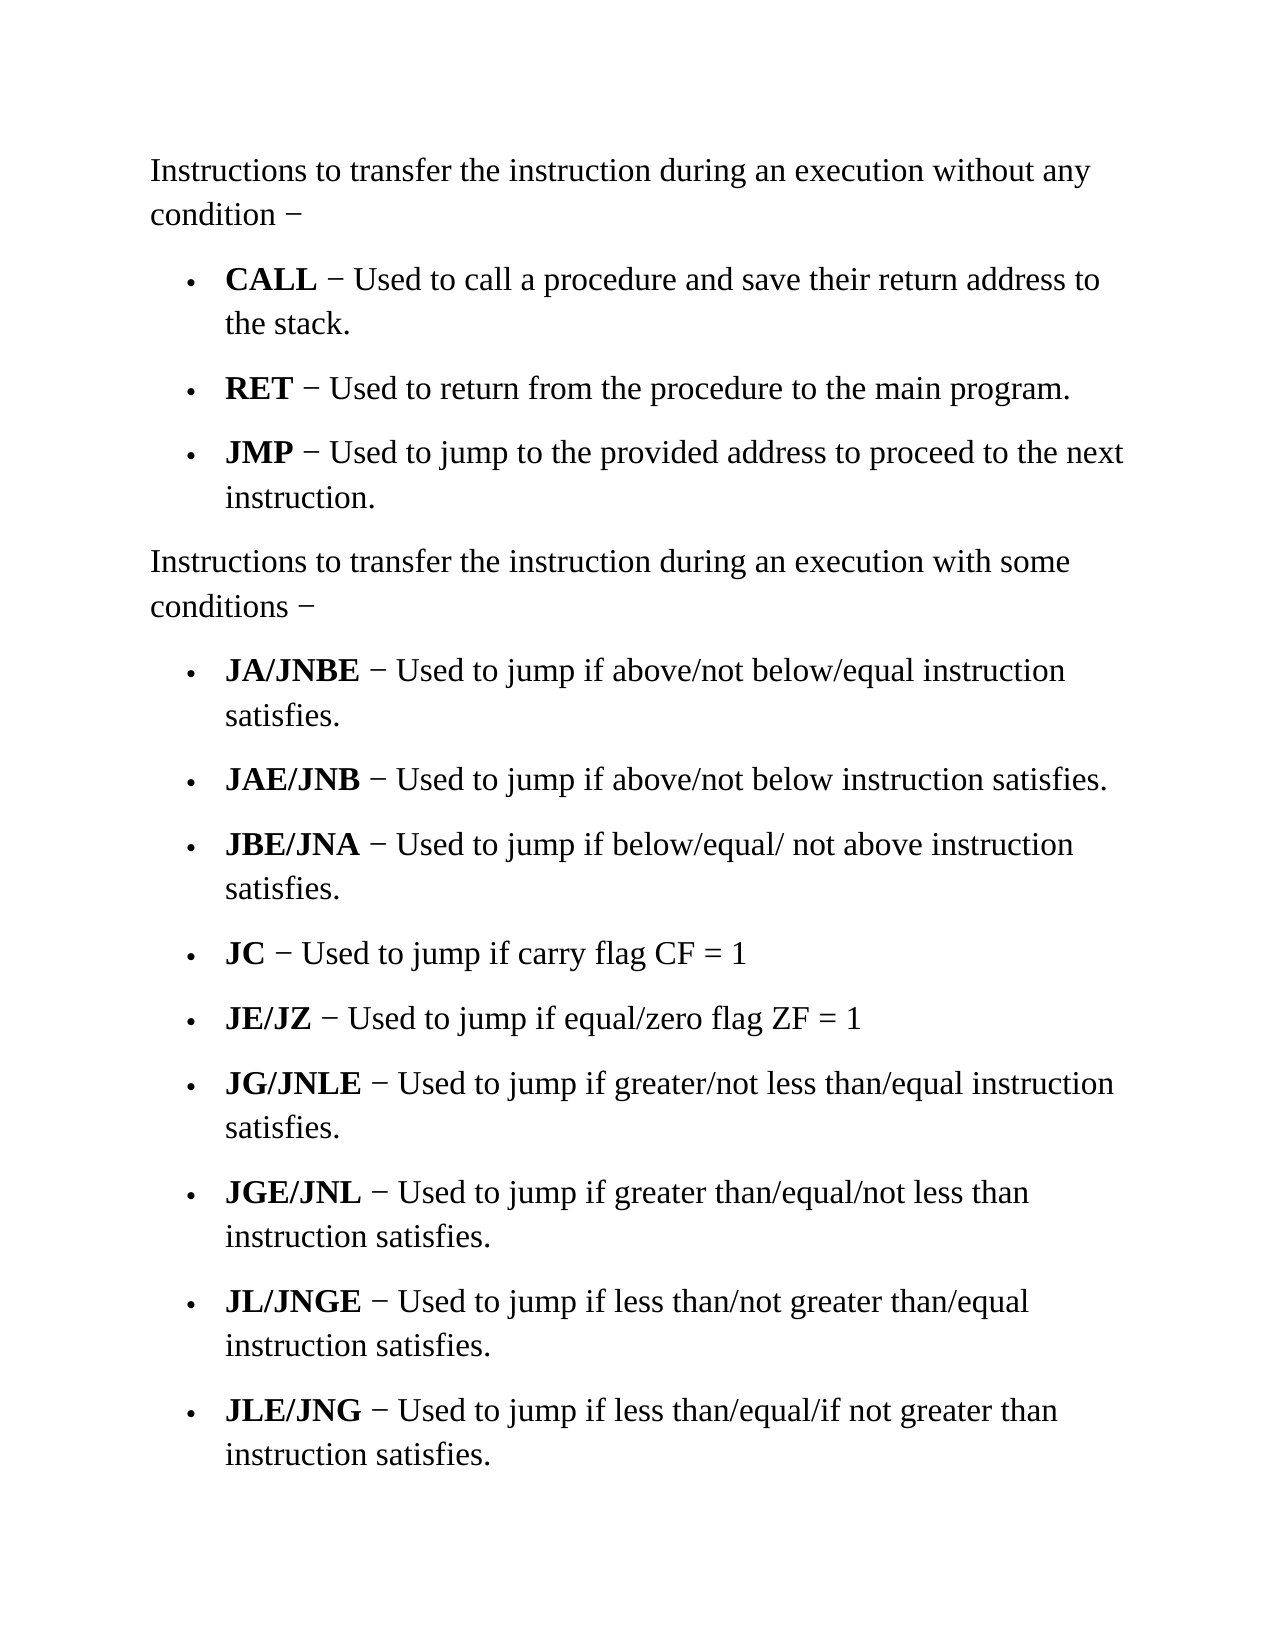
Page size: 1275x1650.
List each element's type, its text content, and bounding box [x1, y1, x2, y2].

list JAE/JNB − Used to jump if above/not below instruction satisfies. [187, 760, 1125, 798]
list JE/JZ − Used to jump if equal/zero flag ZF = 1 [187, 998, 1125, 1037]
list JBE/JNA − Used to jump if below/equal/ not above instruction satisfies. [187, 824, 1125, 907]
text Instructions to transfer the instruction during an execution without any condition − [150, 150, 1125, 232]
list JG/JNLE − Used to jump if greater/not less than/equal instruction satisfies. [187, 1063, 1125, 1146]
list JLE/JNG − Used to jump if less than/equal/if not greater than instruction satisfies. [187, 1390, 1125, 1473]
text Instructions to transfer the instruction during an execution with some conditions − [150, 542, 1125, 624]
list JMP − Used to jump to the provided address to proceed to the next instruction. [187, 433, 1125, 515]
list CALL − Used to call a procedure and save their return address to the stack. [187, 259, 1125, 341]
list JA/JNBE − Used to jump if above/not below/equal instruction satisfies. [187, 651, 1125, 733]
list JL/JNGE − Used to jump if less than/not greater than/equal instruction satisfies. [187, 1281, 1125, 1364]
list RET − Used to return from the procedure to the main program. [187, 368, 1125, 406]
list JC − Used to jump if carry flag CF = 1 [187, 933, 1125, 972]
list JGE/JNL − Used to jump if greater than/equal/not less than instruction satisfies. [187, 1172, 1125, 1255]
